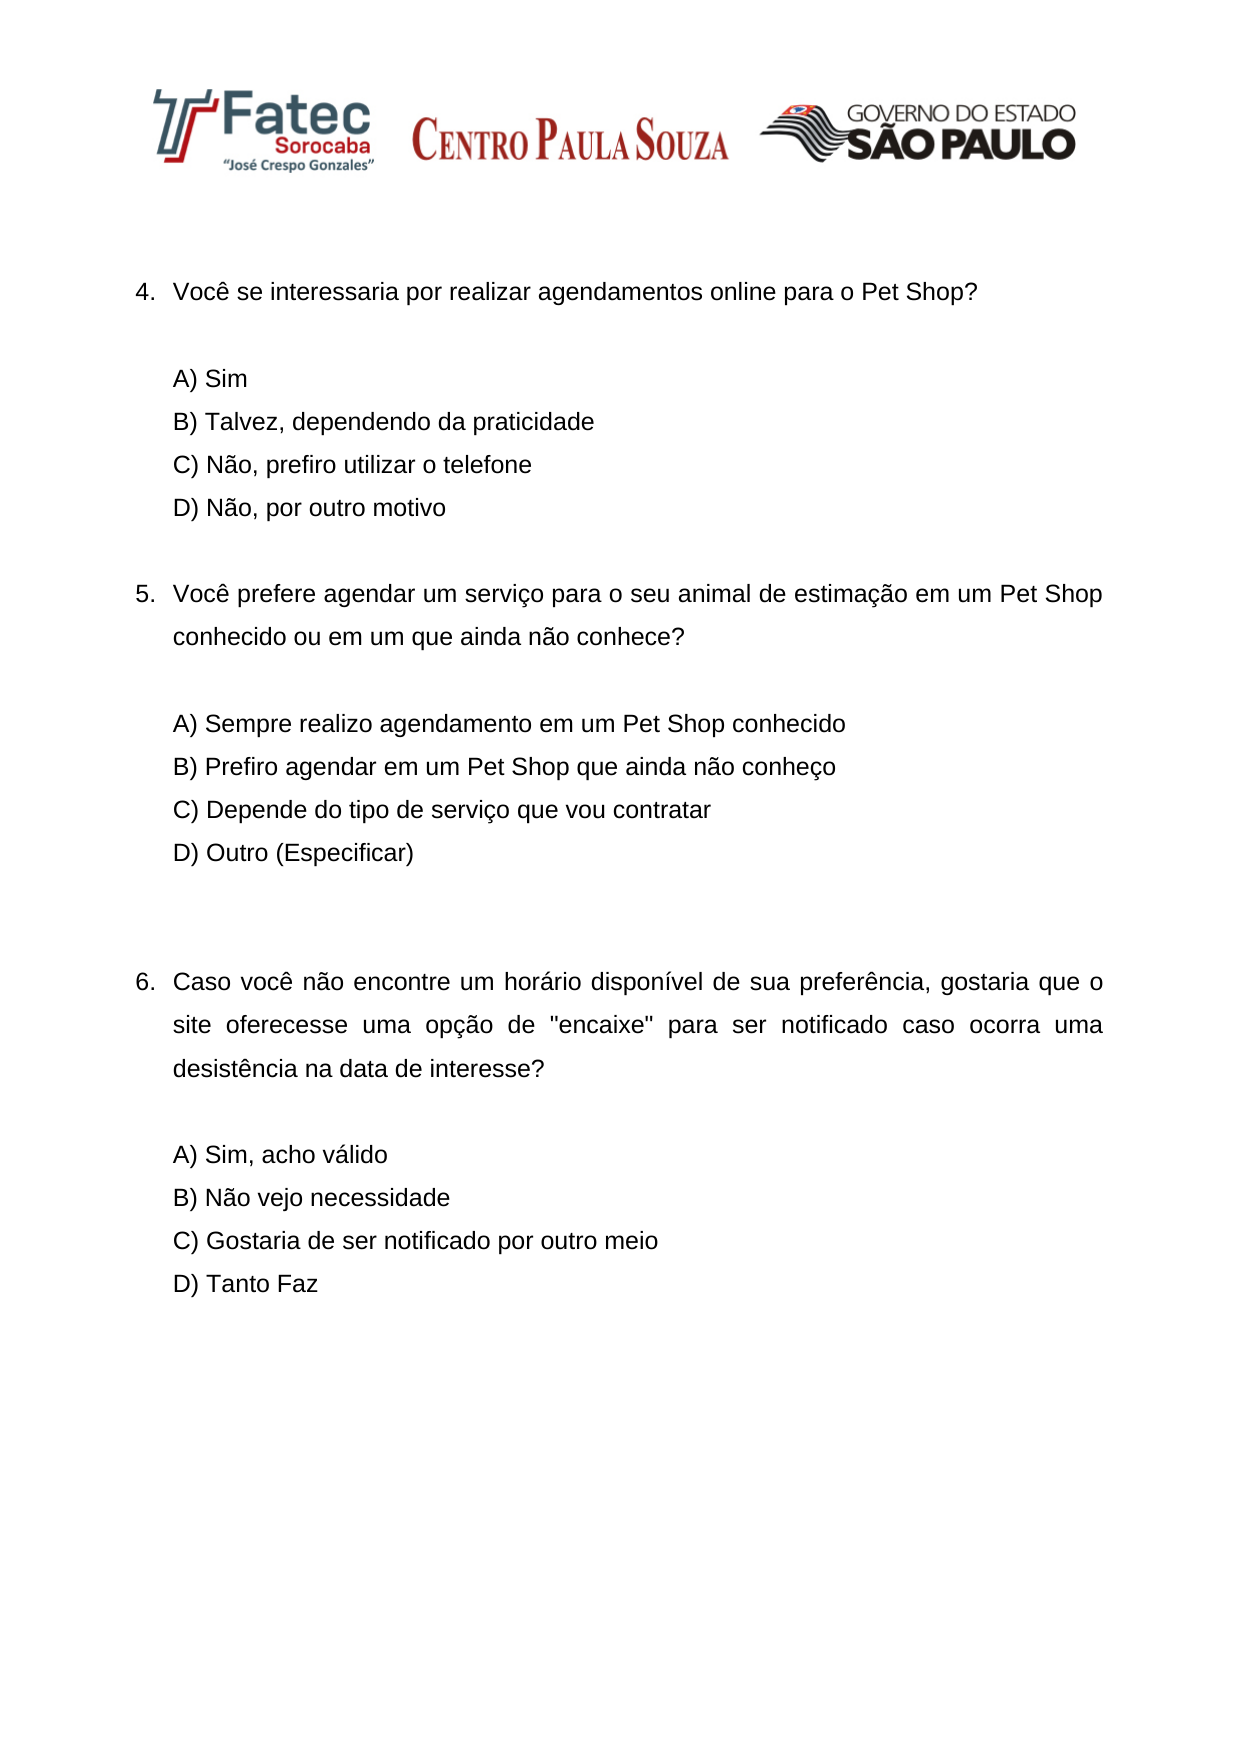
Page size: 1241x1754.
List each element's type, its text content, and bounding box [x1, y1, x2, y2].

text C) Não, prefiro utilizar o telefone [173, 450, 1105, 478]
text D) Não, por outro motivo [173, 493, 1105, 522]
text C) Depende do tipo de serviço que vou contratar [173, 795, 1105, 823]
list Caso você não encontre um horário disponível de sua preferência, gostaria que o site oferecesse uma opção de "encaixe" para ser notificado caso ocorra uma desistência na data de interesse? [135, 967, 1105, 1082]
list Você prefere agendar um serviço para o seu animal de estimação em um Pet Shop conhecido ou em um que ainda não conhece? [135, 579, 1105, 651]
text A) Sempre realizo agendamento em um Pet Shop conhecido [173, 708, 1105, 737]
text C) Gostaria de ser notificado por outro meio [173, 1226, 1105, 1255]
text A) Sim, acho válido [173, 1140, 1105, 1168]
text B) Prefiro agendar em um Pet Shop que ainda não conheço [173, 752, 1105, 780]
text A) Sim [173, 363, 1105, 392]
text B) Não vejo necessidade [173, 1183, 1105, 1212]
text D) Outro (Especificar) [173, 838, 1105, 867]
picture [135, 73, 1079, 191]
text D) Tanto Faz [173, 1269, 1105, 1298]
text B) Talvez, dependendo da praticidade [173, 407, 1105, 435]
list Você se interessaria por realizar agendamentos online para o Pet Shop? [135, 277, 1105, 306]
